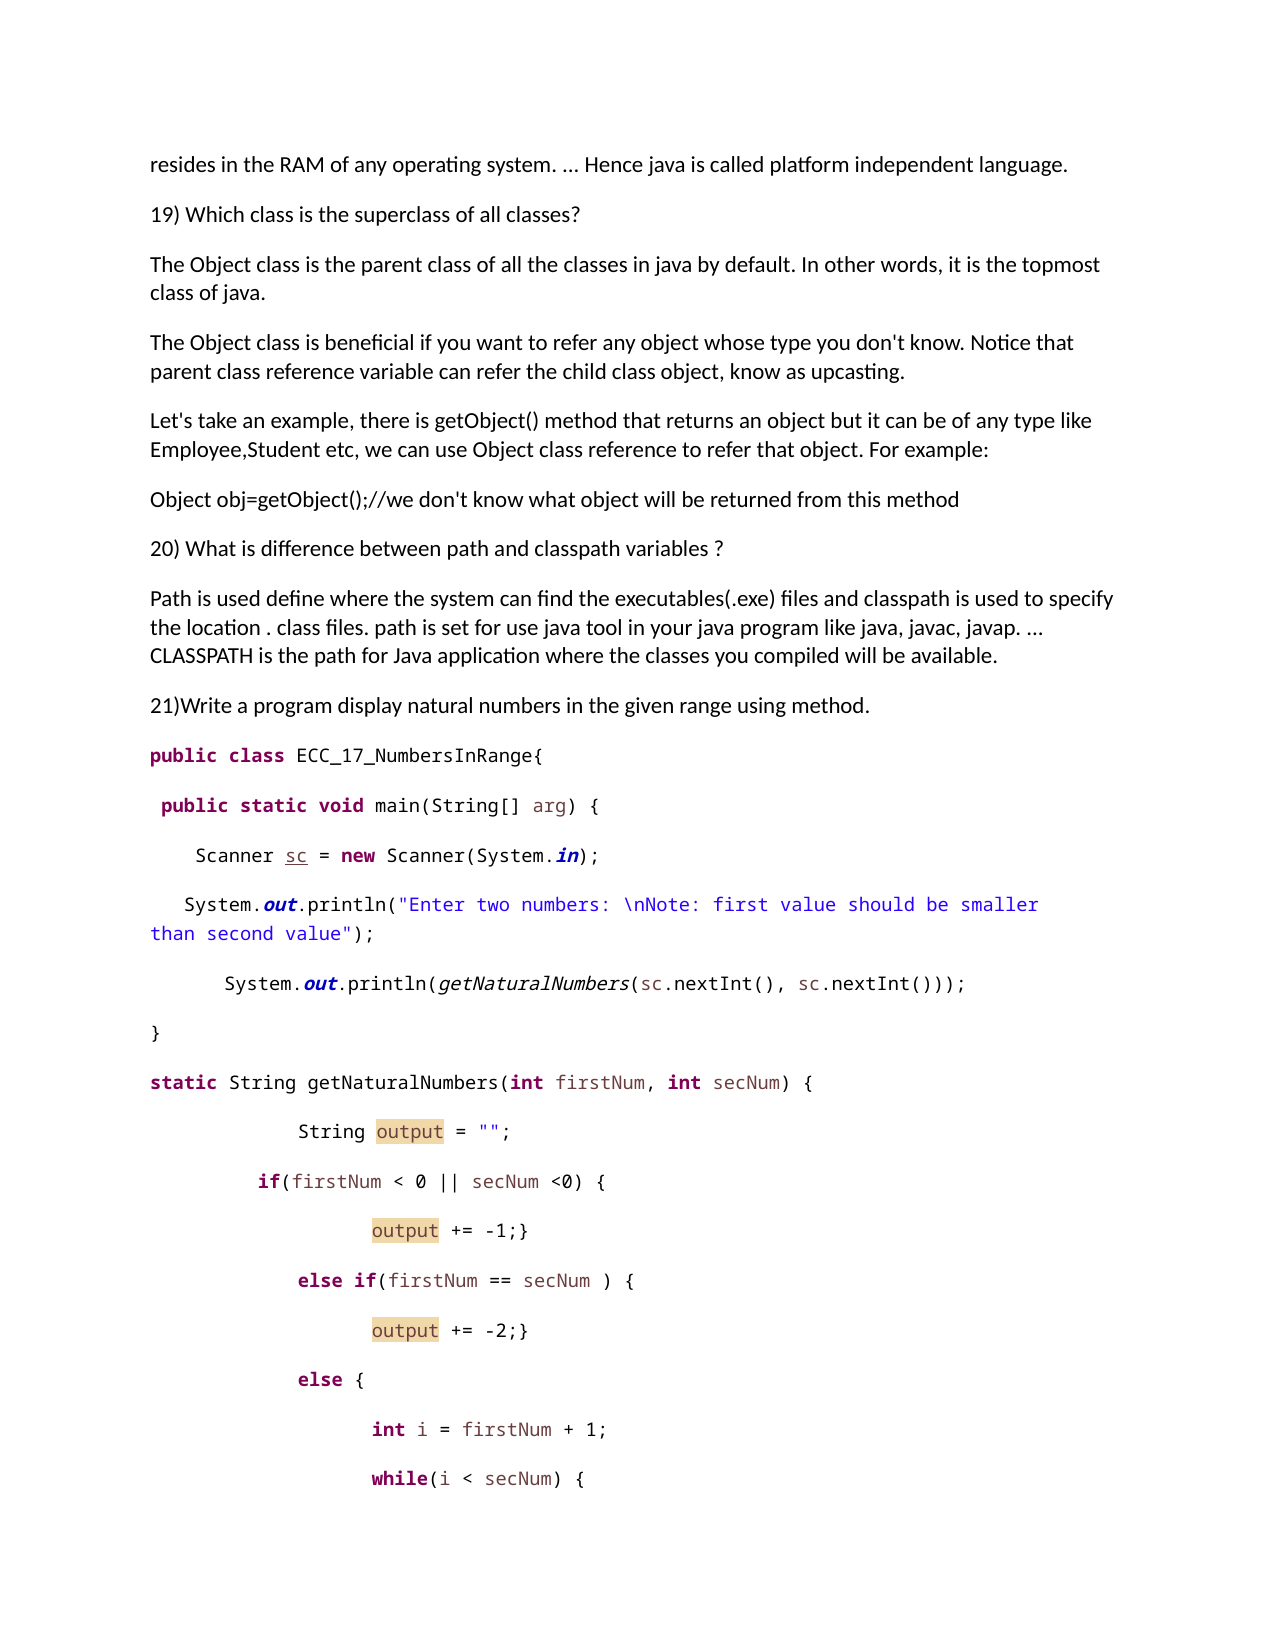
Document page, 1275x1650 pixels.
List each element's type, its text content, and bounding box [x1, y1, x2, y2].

text public class ECC_17_NumbersInRange{ [150, 740, 1125, 769]
text static String getNaturalNumbers(int firstNum, int secNum) { [150, 1066, 1125, 1095]
text else if(firstNum == secNum ) { [150, 1264, 1125, 1293]
text System.out.println("Enter two numbers: \nNote: first value should be smaller than second value"); [150, 889, 1125, 946]
text output += -2;} [150, 1314, 1125, 1343]
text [150, 150, 1125, 179]
text Let's take an example, there is getObject() method that returns an object but it can be of any type like Employee,Student etc, we can use Object class reference to refer that object. For example: [150, 406, 1125, 463]
text int i = firstNum + 1; [150, 1413, 1125, 1442]
text Scanner sc = new Scanner(System.in); [150, 839, 1125, 868]
text while(i < secNum) { [150, 1463, 1125, 1492]
text else { [150, 1364, 1125, 1392]
text public static void main(String[] arg) { [150, 789, 1125, 818]
text The Object class is beneficial if you want to refer any object whose type you don't know. Notice that parent class reference variable can refer the child class object, know as upcasting. [150, 327, 1125, 385]
text } [150, 1017, 1125, 1045]
text if(firstNum < 0 || secNum <0) { [150, 1165, 1125, 1194]
text 20) What is difference between path and classpath variables ? [150, 534, 1125, 562]
text String output = ""; [150, 1116, 1125, 1144]
text System.out.println(getNaturalNumbers(sc.nextInt(), sc.nextInt())); [150, 967, 1125, 996]
text 19) Which class is the superclass of all classes? [150, 199, 1125, 228]
text output += -1;} [150, 1215, 1125, 1244]
text 21)Write a program display natural numbers in the given range using method. [150, 690, 1125, 719]
text Path is used define where the system can find the executables(.exe) files and classpath is used to specify the location . class files. path is set for use java tool in your java program like java, javac, javap. ... CLASSPATH is the path for Java application where the classes you compiled will be available. [150, 583, 1125, 669]
text Object obj=getObject();//we don't know what object will be returned from this method [150, 484, 1125, 513]
text The Object class is the parent class of all the classes in java by default. In other words, it is the topmost class of java. [150, 249, 1125, 307]
